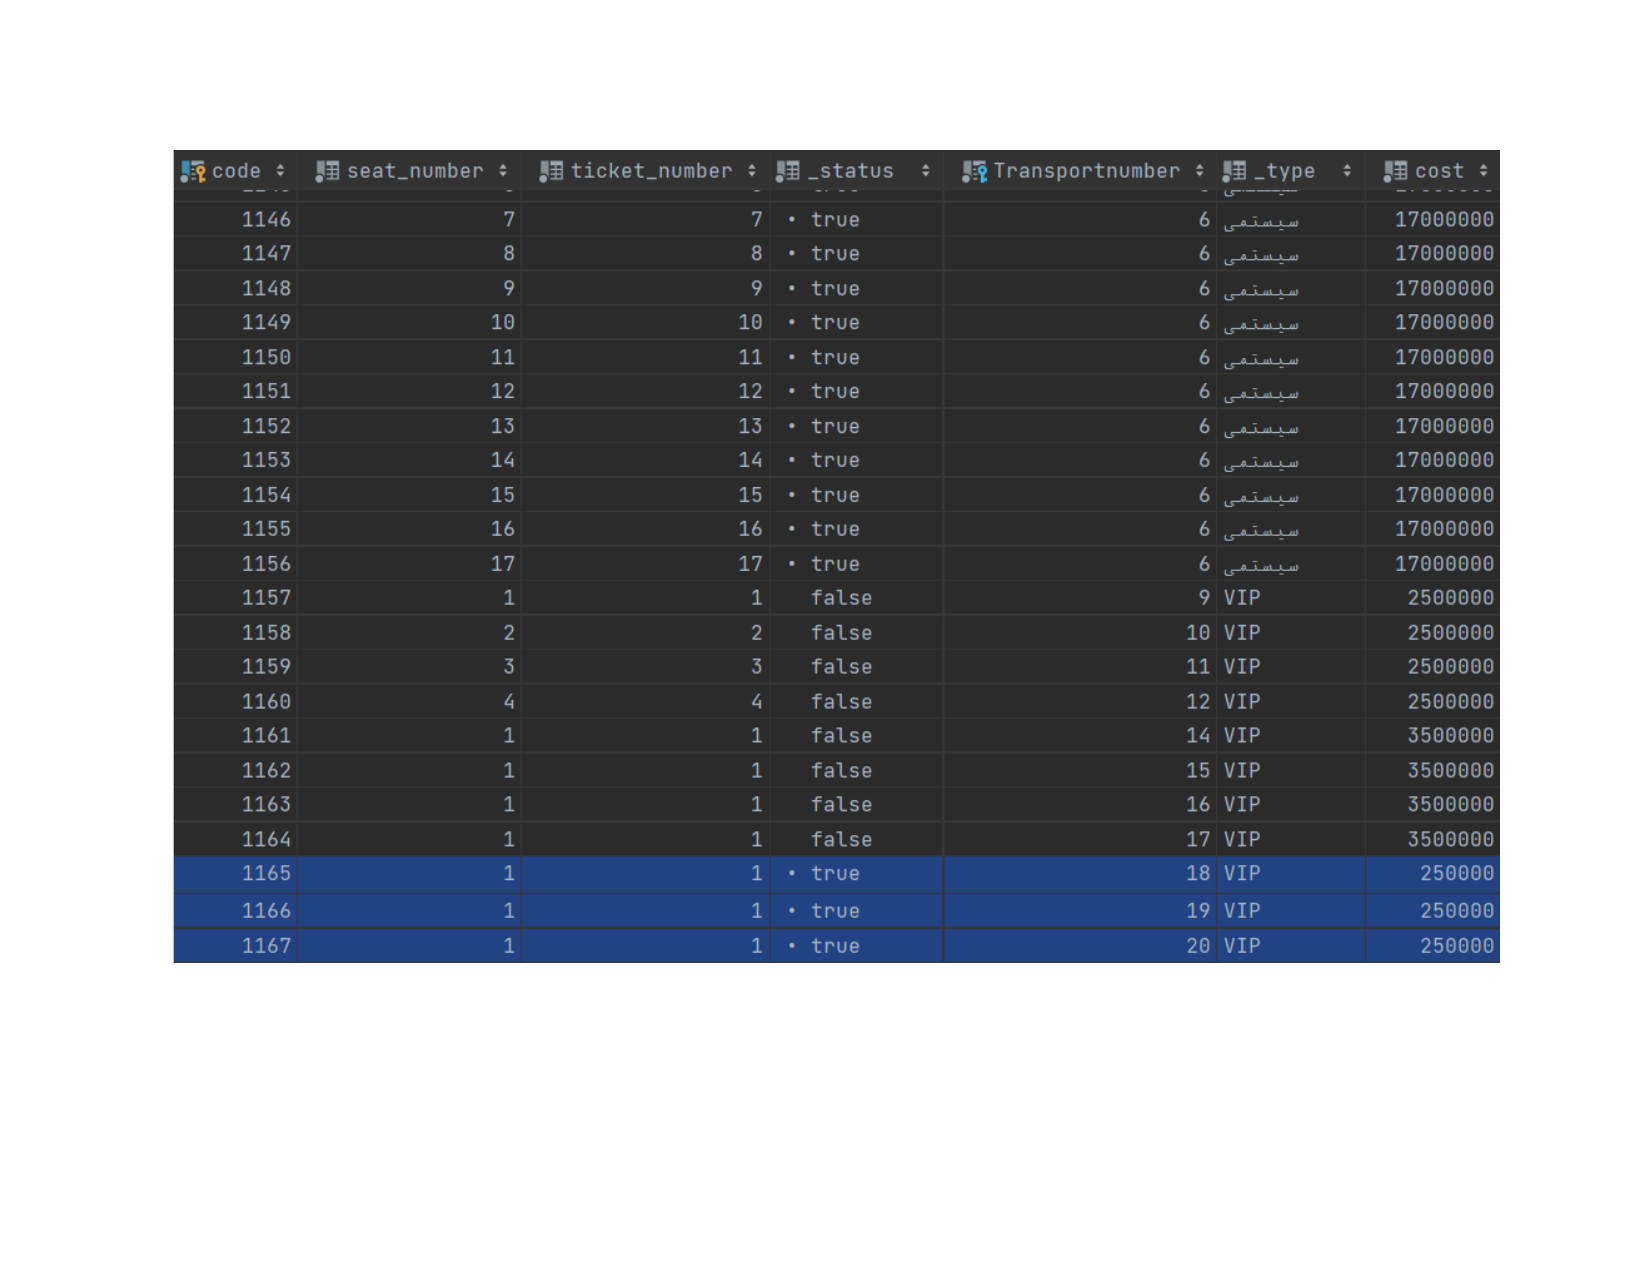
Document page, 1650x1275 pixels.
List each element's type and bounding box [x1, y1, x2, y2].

picture [173, 150, 1500, 963]
